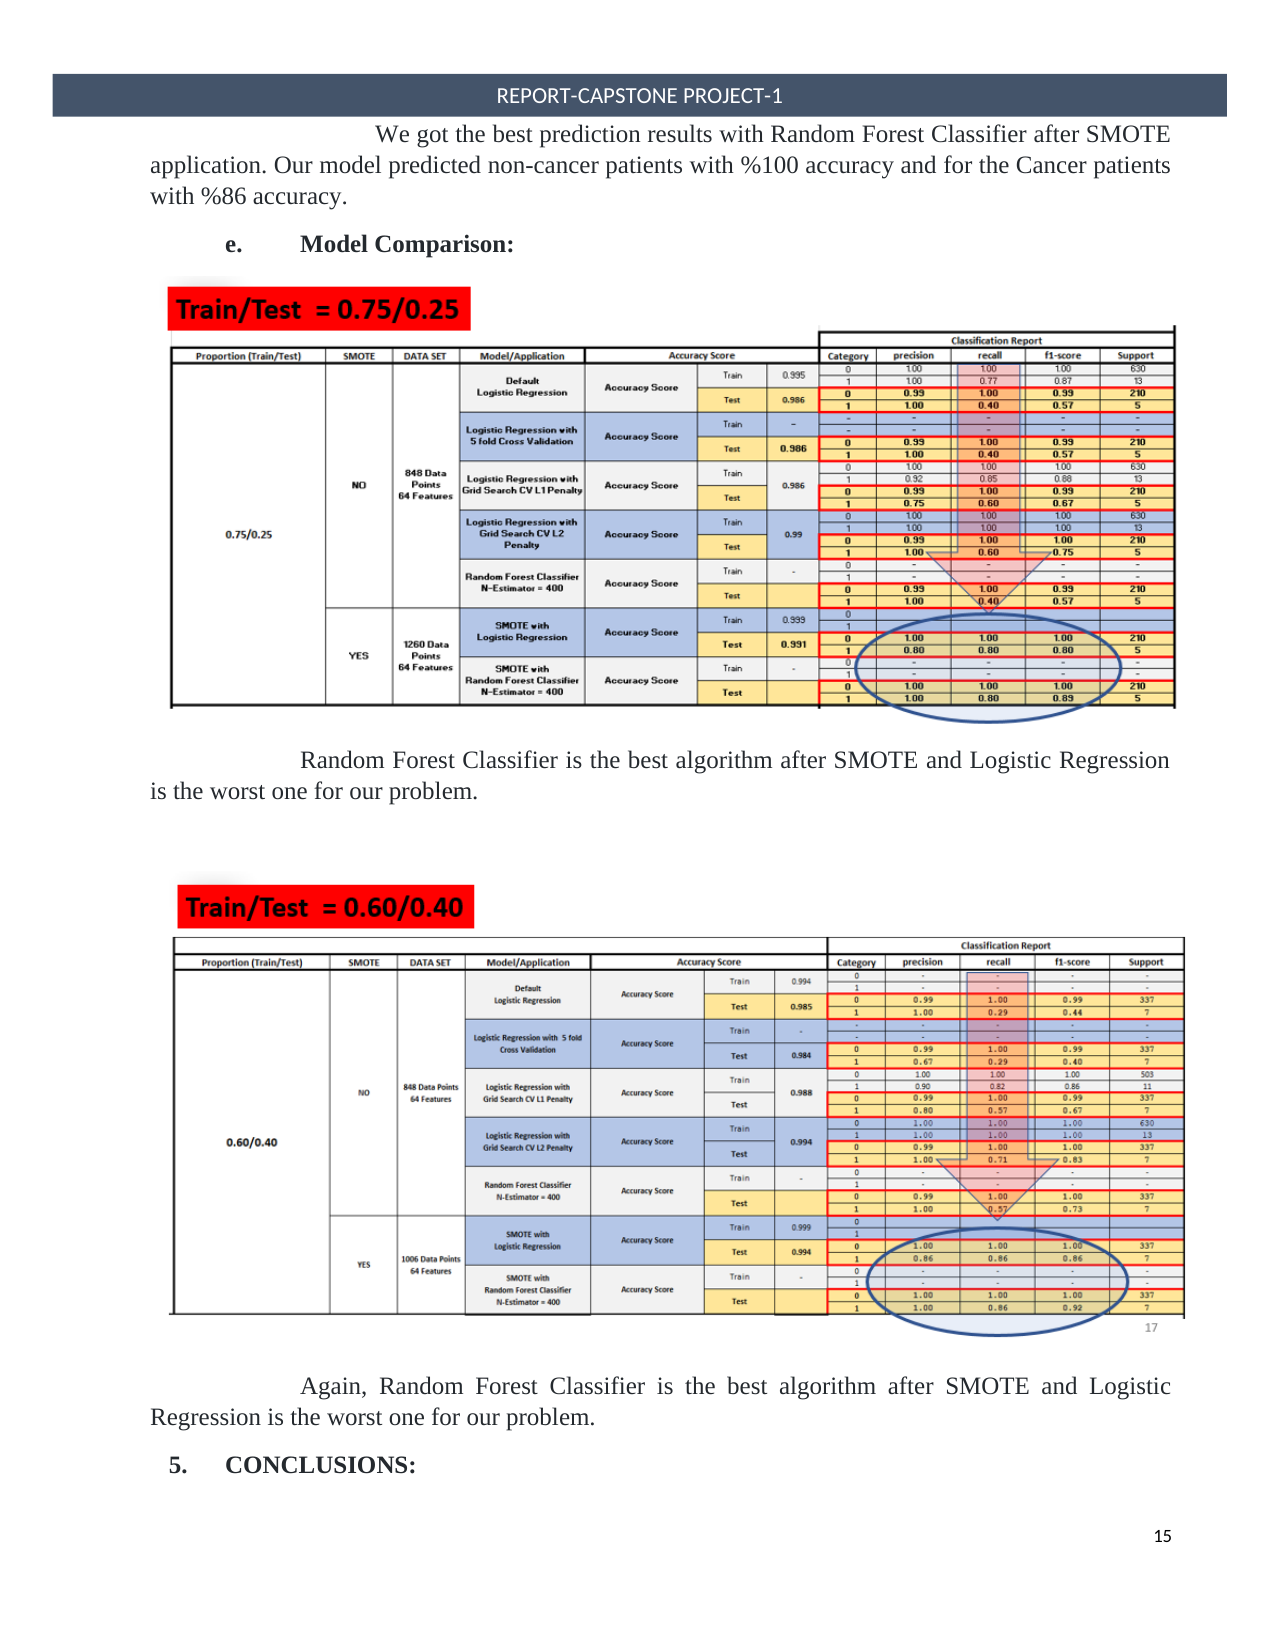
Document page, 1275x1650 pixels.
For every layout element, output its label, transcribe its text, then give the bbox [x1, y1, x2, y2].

text 5. CONCLUSIONS: [150, 1450, 1172, 1478]
text e. Model Comparison: [150, 229, 1172, 258]
text Random Forest Classifier is the best algorithm after SMOTE and Logistic Regression is the worst one for our problem. [150, 745, 1172, 805]
picture [168, 871, 1185, 1352]
text Again, Random Forest Classifier is the best algorithm after SMOTE and Logistic Regression is the worst one for our problem. [150, 1371, 1172, 1431]
picture [159, 276, 1180, 727]
text We got the best prediction results with Random Forest Classifier after SMOTE application. Our model predicted non-cancer patients with %100 accuracy and for the Cancer patients with %86 accuracy. [150, 117, 1172, 210]
